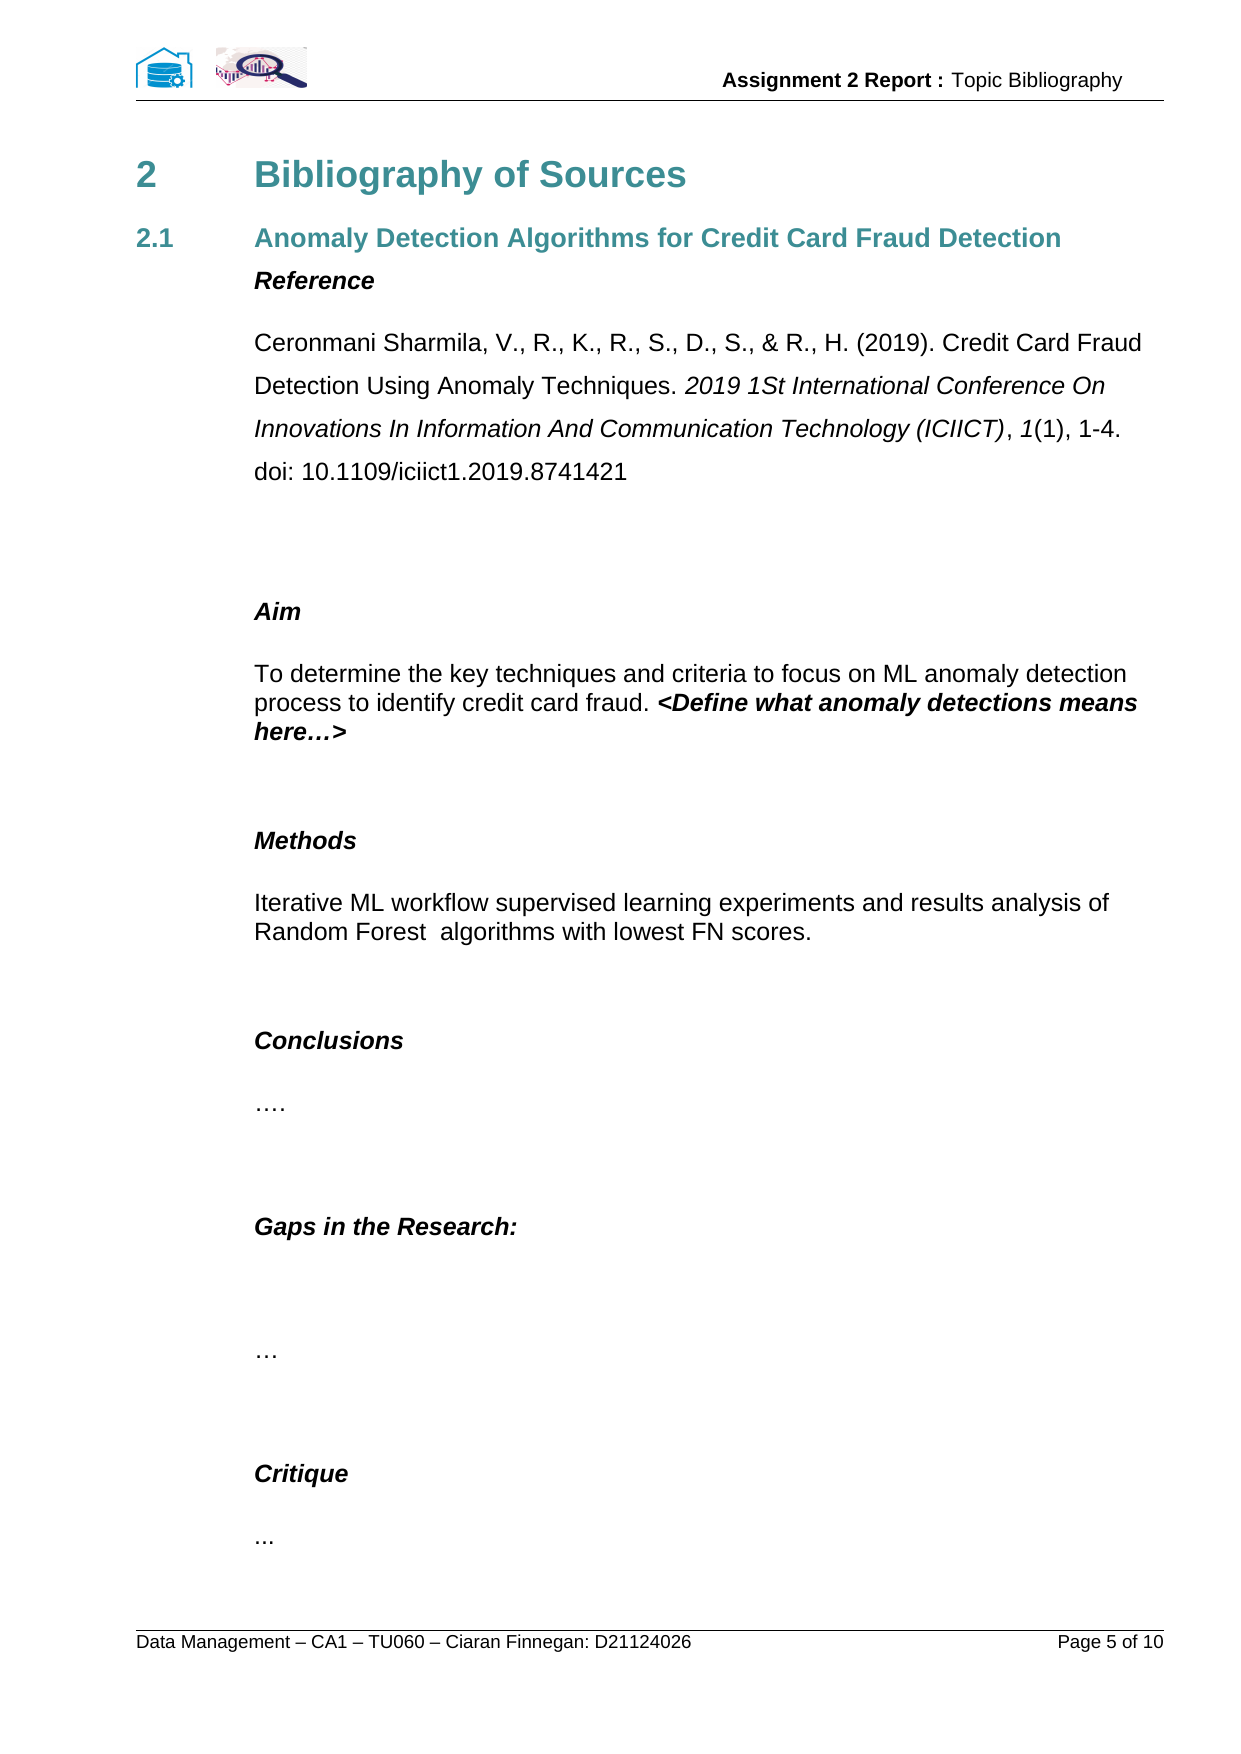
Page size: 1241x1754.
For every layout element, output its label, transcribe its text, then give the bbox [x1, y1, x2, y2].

text ... [254, 1521, 1163, 1550]
text Aim [254, 597, 1163, 626]
text Gaps in the Research: [254, 1212, 1163, 1241]
picture [135, 47, 162, 63]
text Ceronmani Sharmila, V., R., K., R., S., D., S., & R., H. (2019). Credit Card Fraud Detection Using Anomaly Techniques. 2019 1St International Conference On Innovations In Information And Communication Technology (ICIICT), 1(1), 1-4. doi: 10.1109/iciict1.2019.8741421 [254, 328, 1163, 486]
text To determine the key techniques and criteria to focus on ML anomaly detection process to identify credit card fraud. <Define what anomaly detections means here…> [254, 659, 1163, 746]
picture [216, 47, 307, 88]
subtitle Bibliography of Sources [136, 152, 1163, 195]
subtitle Anomaly Detection Algorithms for Credit Card Fraud Detection [136, 222, 1163, 254]
text Critique [254, 1459, 1163, 1488]
text Methods [254, 826, 1163, 855]
text Iterative ML workflow supervised learning experiments and results analysis of Random Forest algorithms with lowest FN scores. [254, 888, 1163, 946]
text Reference [254, 266, 1163, 295]
picture [138, 51, 190, 88]
text … [254, 1336, 1163, 1364]
picture [166, 47, 193, 63]
text …. [254, 1088, 1163, 1117]
text Conclusions [254, 1026, 1163, 1055]
